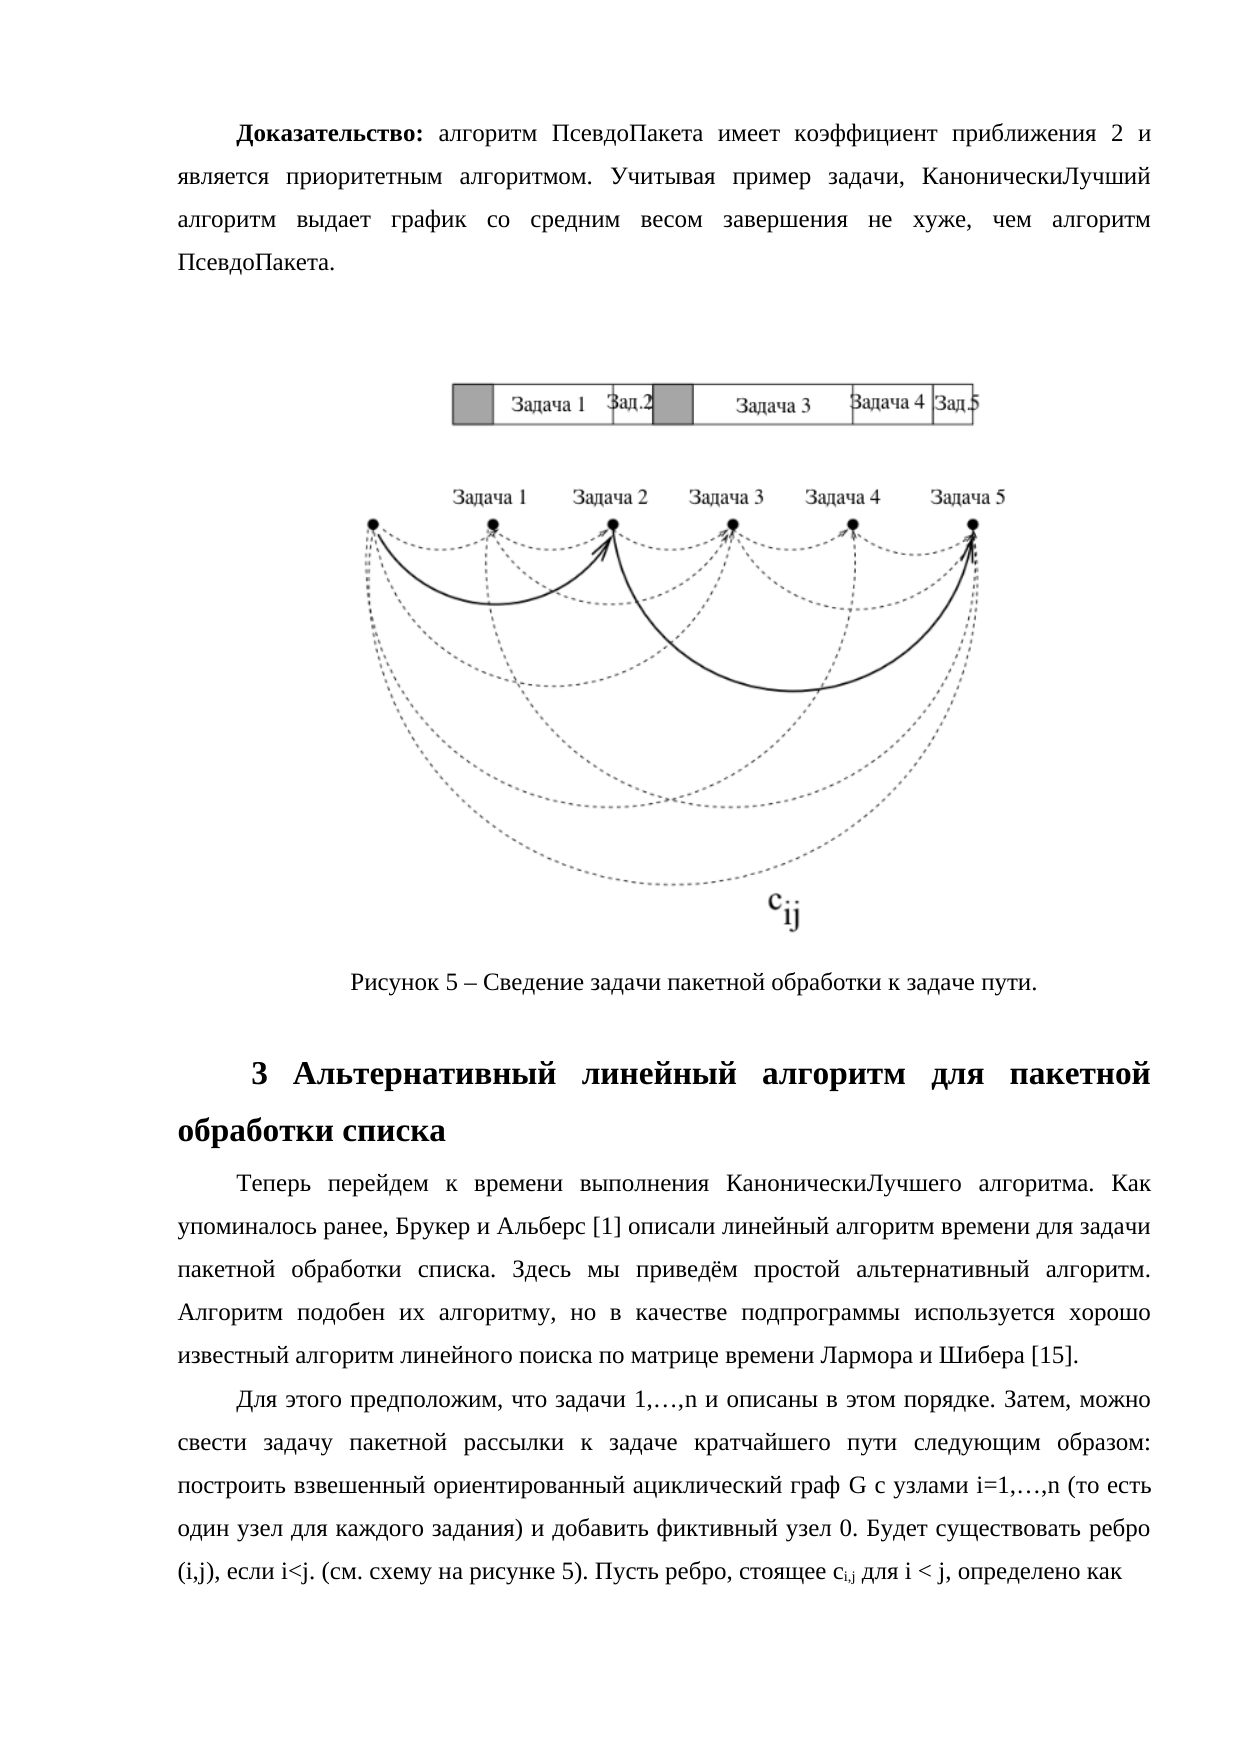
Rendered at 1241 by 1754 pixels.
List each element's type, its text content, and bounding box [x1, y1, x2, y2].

text Теперь перейдем к времени выполнения КаноническиЛучшего алгоритма. Как упоминалось ранее, Брукер и Альберс [1] описали линейный алгоритм времени для задачи пакетной обработки списка. Здесь мы приведём простой альтернативный алгоритм. Алгоритм подобен их алгоритму, но в качестве подпрограммы используется хорошо известный алгоритм линейного поиска по матрице времени Лармора и Шибера [15]. [177, 1168, 1152, 1369]
picture [284, 333, 1104, 952]
text Рисунок 5 – Сведение задачи пакетной обработки к задаче пути. [177, 967, 1152, 996]
text Для этого предположим, что задачи 1,…,n и описаны в этом порядке. Затем, можно свести задачу пакетной рассылки к задаче кратчайшего пути следующим образом: построить взвешенный ориентированный ациклический граф G с узлами i=1,…,n (то есть один узел для каждого задания) и добавить фиктивный узел 0. Будет существовать ребро (i,j), если i<j. (см. схему на рисунке 5). Пусть ребро, стоящее ci,j для i < j, определено как [177, 1384, 1152, 1585]
text 3 Альтернативный линейный алгоритм для пакетной обработки списка [177, 1053, 1152, 1149]
text Доказательство: алгоритм ПсевдоПакета имеет коэффициент приближения 2 и является приоритетным алгоритмом. Учитывая пример задачи, КаноническиЛучший алгоритм выдает график со средним весом завершения не хуже, чем алгоритм ПсевдоПакета. [177, 118, 1152, 276]
